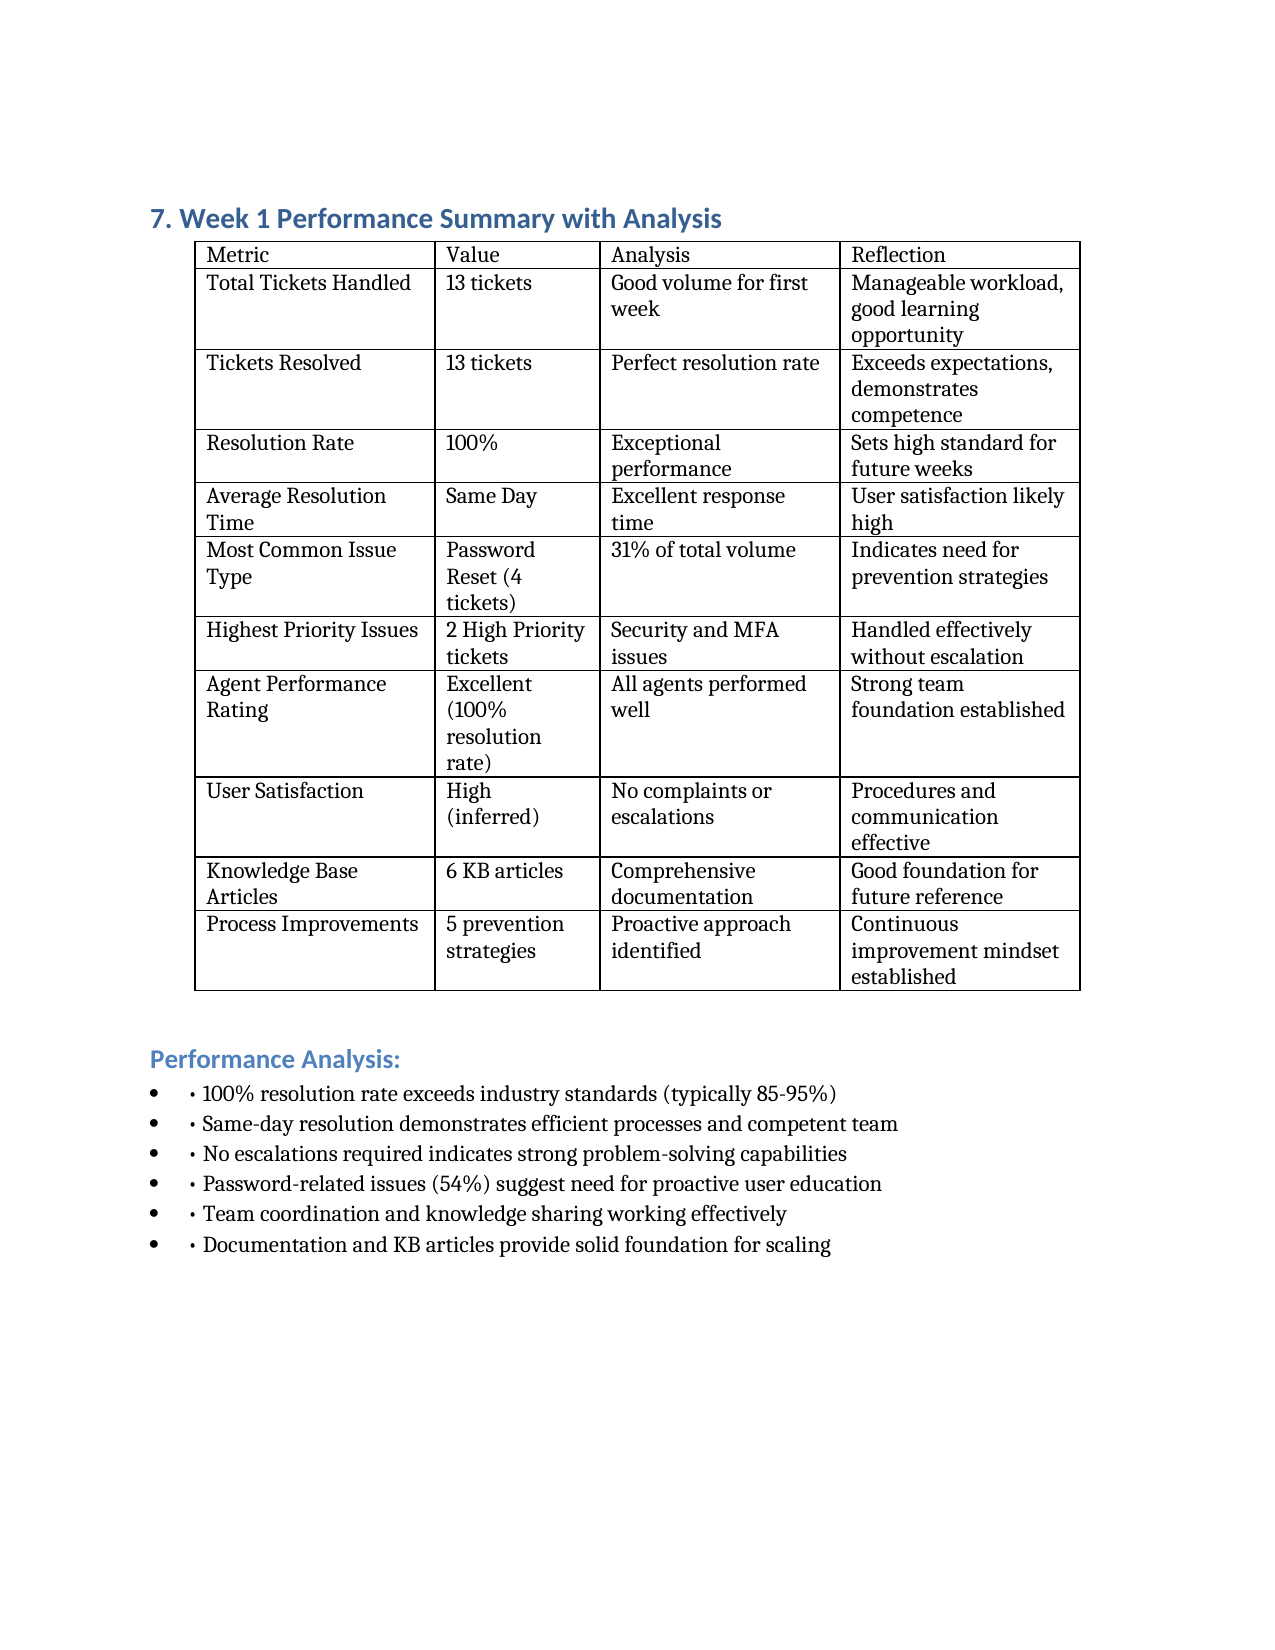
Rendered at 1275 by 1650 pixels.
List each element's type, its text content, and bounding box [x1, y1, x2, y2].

table_cell Indicates need for prevention strategies [841, 537, 1079, 616]
table_cell Resolution Rate [196, 430, 434, 482]
table_cell Tickets Resolved [196, 350, 434, 428]
subtitle Performance Analysis: [150, 1042, 1125, 1075]
table_header Metric [196, 242, 434, 268]
table_header Reflection [841, 242, 1079, 268]
table_cell No complaints or escalations [601, 778, 839, 856]
table_cell Highest Priority Issues [196, 617, 434, 670]
table_cell 6 KB articles [436, 858, 599, 910]
table_cell Good foundation for future reference [841, 858, 1079, 910]
subtitle 7. Week 1 Performance Summary with Analysis [150, 200, 1125, 236]
table_cell Knowledge Base Articles [196, 858, 434, 910]
table_cell Good volume for first week [601, 269, 839, 348]
table_cell Process Improvements [196, 911, 434, 990]
table_cell Exceeds expectations, demonstrates competence [841, 350, 1079, 428]
table_cell Manageable workload, good learning opportunity [841, 269, 1079, 348]
list • 100% resolution rate exceeds industry standards (typically 85-95%) [150, 1080, 1125, 1107]
table_cell 100% [436, 430, 599, 482]
table_cell Exceptional performance [601, 430, 839, 482]
table_cell 5 prevention strategies [436, 911, 599, 990]
table_cell Proactive approach identified [601, 911, 839, 990]
table_cell 13 tickets [436, 269, 599, 348]
table_cell Total Tickets Handled [196, 269, 434, 348]
table_cell Procedures and communication effective [841, 778, 1079, 856]
table_cell Perfect resolution rate [601, 350, 839, 428]
list • No escalations required indicates strong problem-solving capabilities [150, 1141, 1125, 1167]
table_cell 13 tickets [436, 350, 599, 428]
table_cell 2 High Priority tickets [436, 617, 599, 670]
table_cell User satisfaction likely high [841, 483, 1079, 536]
table_cell Agent Performance Rating [196, 671, 434, 776]
table_cell Handled effectively without escalation [841, 617, 1079, 670]
table_cell Password Reset (4 tickets) [436, 537, 599, 616]
list • Password-related issues (54%) suggest need for proactive user education [150, 1171, 1125, 1197]
table_cell Security and MFA issues [601, 617, 839, 670]
table_cell Average Resolution Time [196, 483, 434, 536]
table_header Analysis [601, 242, 839, 268]
table_cell All agents performed well [601, 671, 839, 776]
table_cell Excellent (100% resolution rate) [436, 671, 599, 776]
table_cell User Satisfaction [196, 778, 434, 856]
table_cell Most Common Issue Type [196, 537, 434, 616]
table_cell Sets high standard for future weeks [841, 430, 1079, 482]
table_cell 31% of total volume [601, 537, 839, 616]
table_cell Comprehensive documentation [601, 858, 839, 910]
table_cell Excellent response time [601, 483, 839, 536]
list • Documentation and KB articles provide solid foundation for scaling [150, 1231, 1125, 1258]
table_cell High (inferred) [436, 778, 599, 856]
table_cell Same Day [436, 483, 599, 536]
table_cell Strong team foundation established [841, 671, 1079, 776]
list • Same-day resolution demonstrates efficient processes and competent team [150, 1111, 1125, 1137]
table_cell Continuous improvement mindset established [841, 911, 1079, 990]
table_header Value [436, 242, 599, 268]
list • Team coordination and knowledge sharing working effectively [150, 1201, 1125, 1227]
